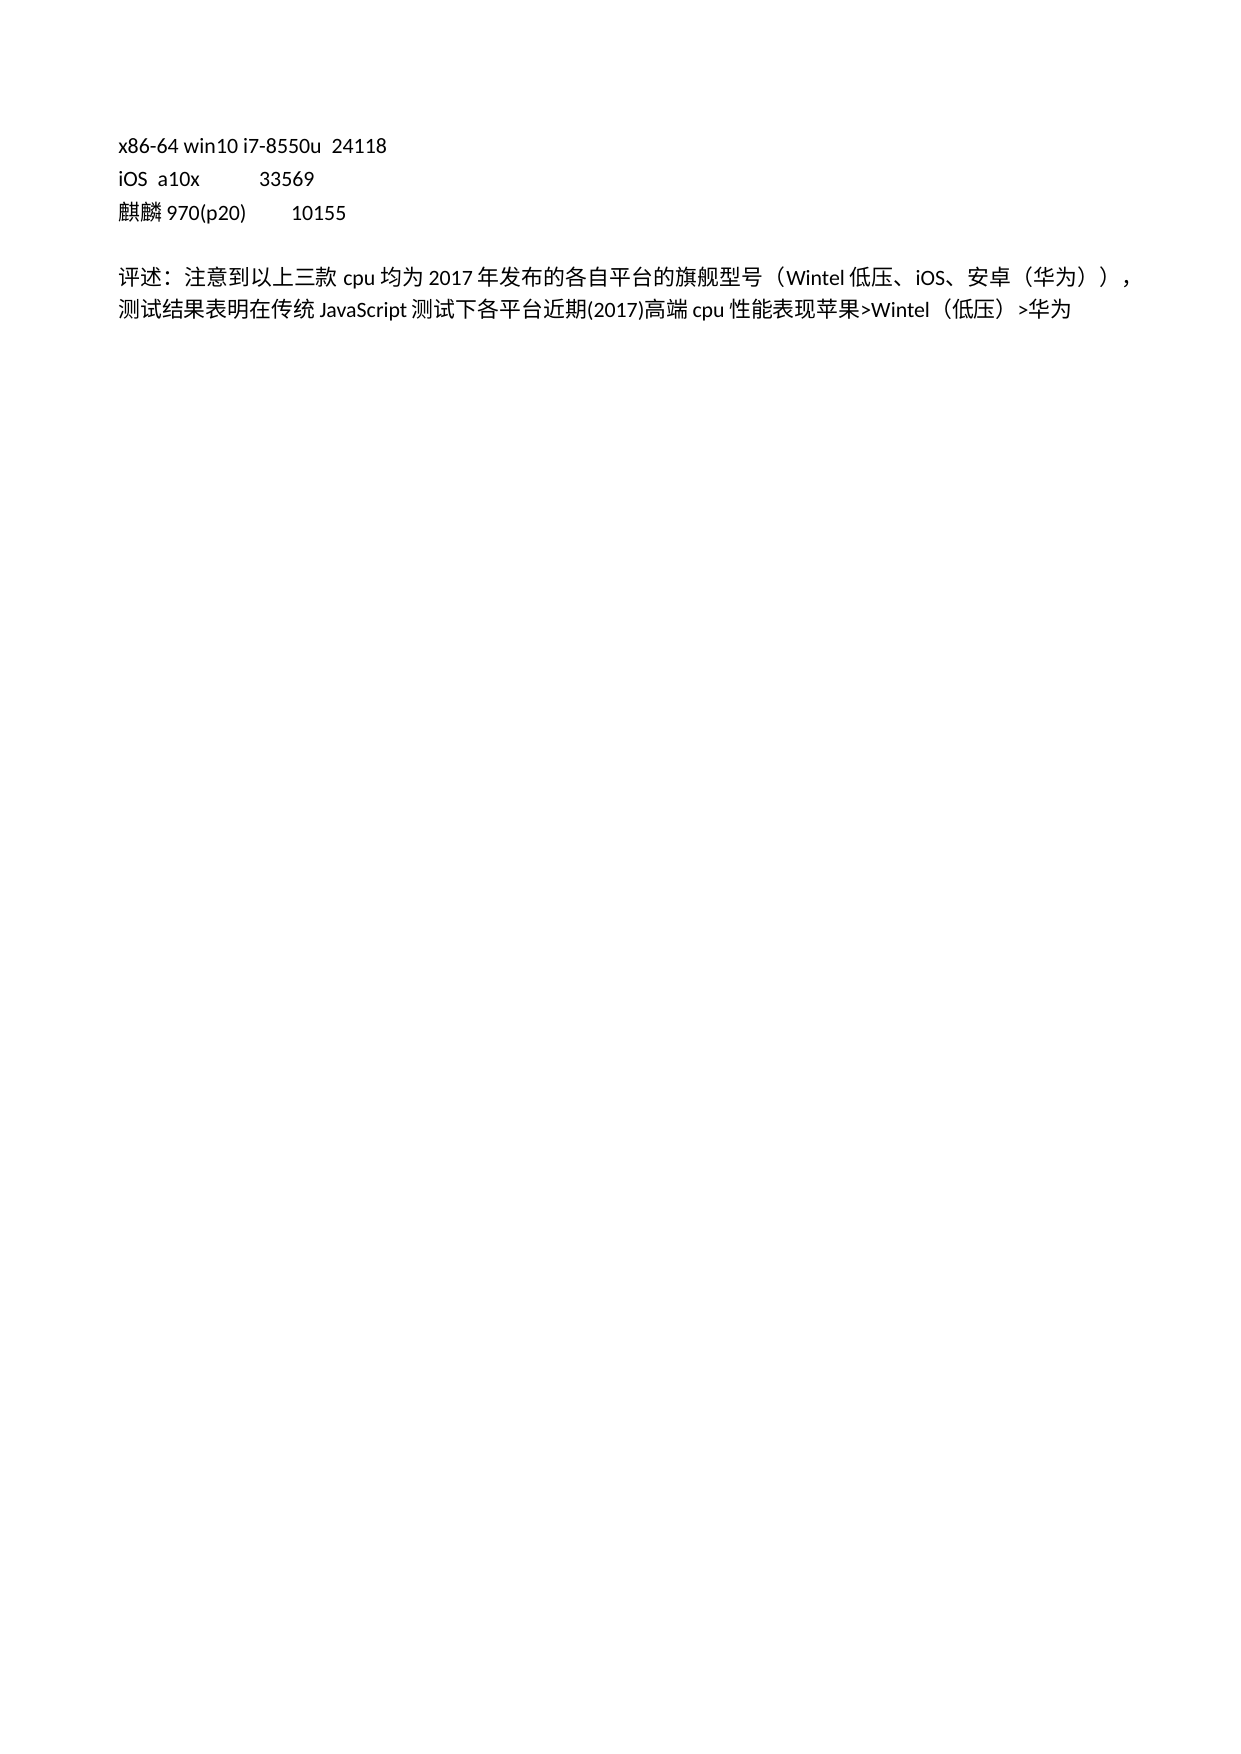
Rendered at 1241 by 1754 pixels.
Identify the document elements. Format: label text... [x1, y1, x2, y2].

text iOS a10x 33569 [118, 162, 1122, 194]
text 评述：注意到以上三款cpu均为2017年发布的各自平台的旗舰型号（Wintel低压、iOS、安卓（华为）），测试结果表明在传统JavaScript测试下各平台近期(2017)高端cpu性能表现苹果>Wintel（低压）>华为 [118, 259, 1122, 324]
text 麒麟970(p20) 10155 [118, 194, 1122, 227]
text x86-64 win10 i7-8550u 24118 [118, 129, 1122, 162]
